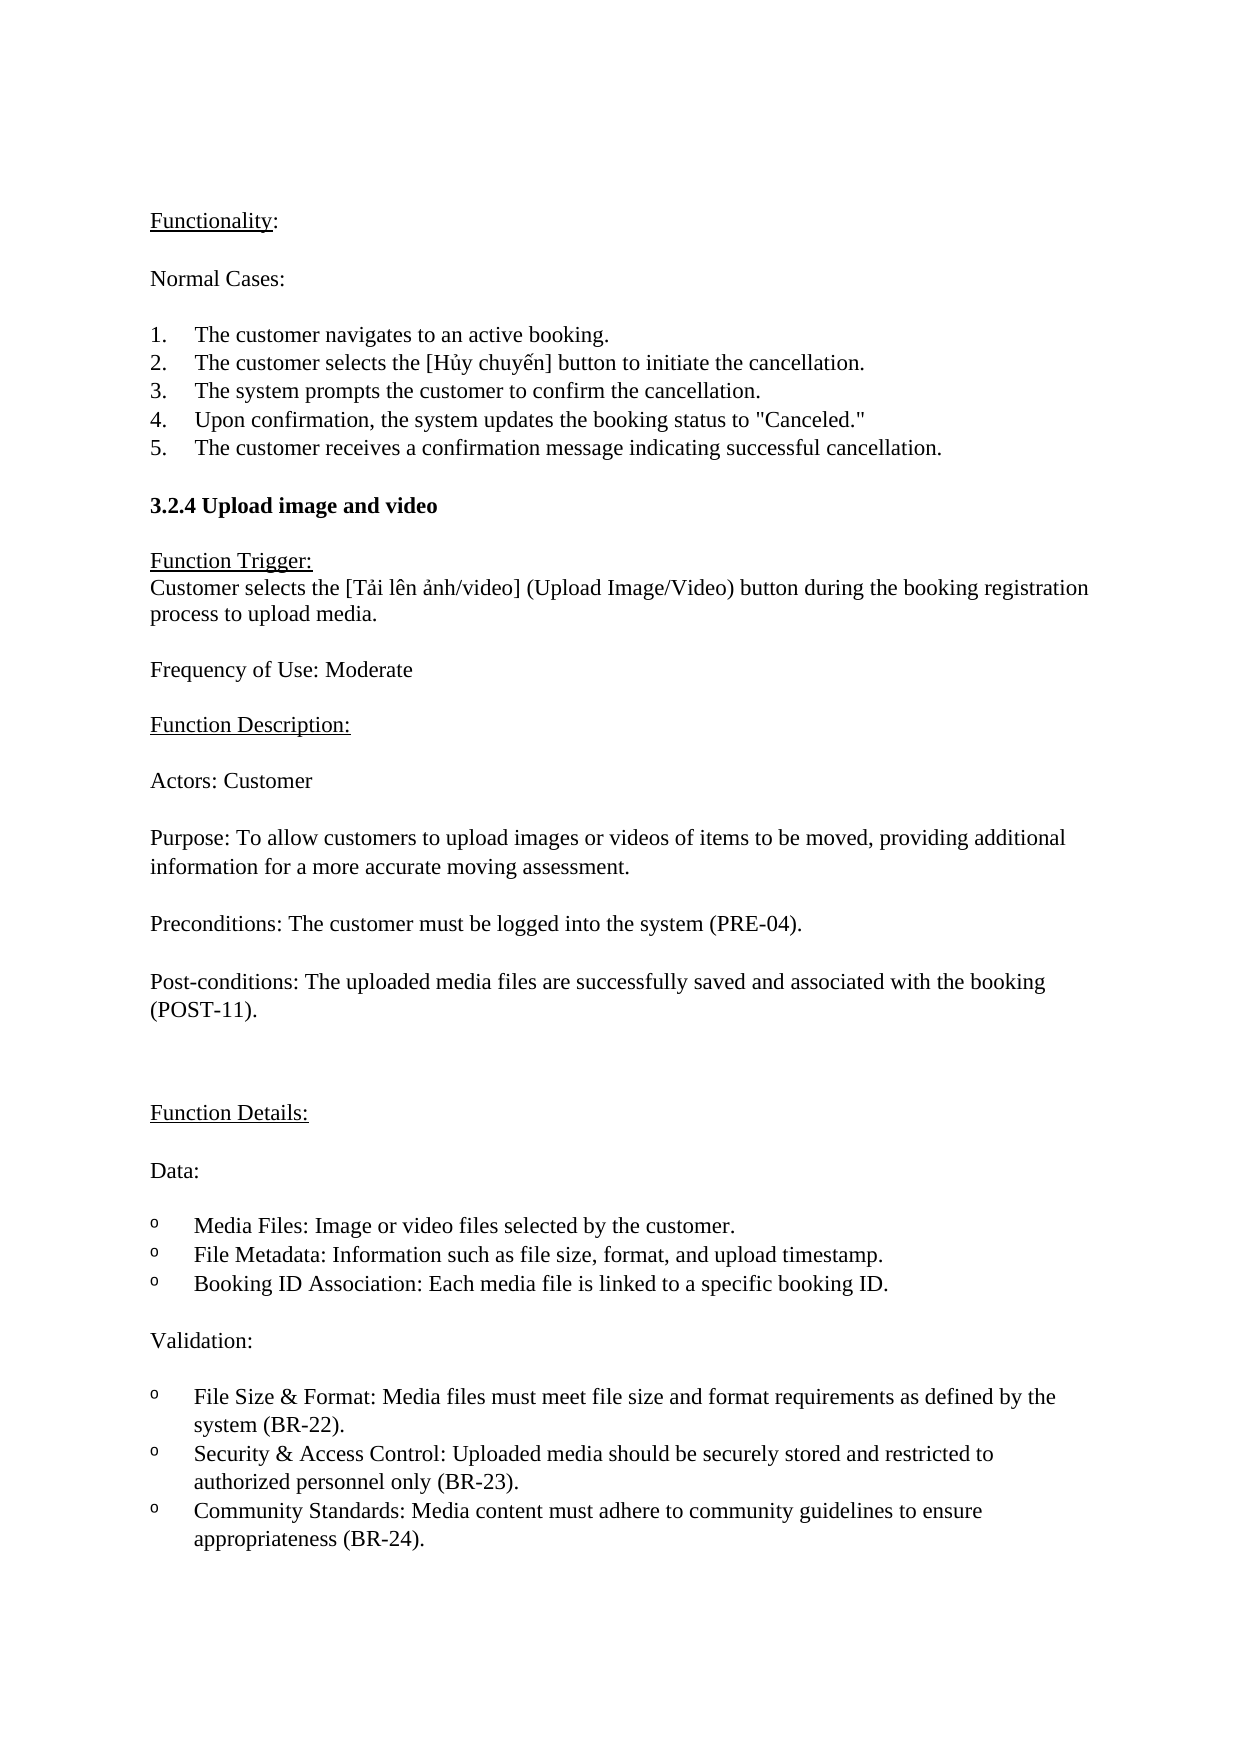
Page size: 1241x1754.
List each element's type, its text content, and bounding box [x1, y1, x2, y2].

list Purpose: To allow customers to upload images or videos of items to be moved, providing additional information for a more accurate moving assessment. [150, 824, 1093, 879]
text Function Trigger: Customer selects the [Tải lên ảnh/video] (Upload Image/Video) button during the booking registration process to upload media. [150, 548, 1093, 627]
list Security & Access Control: Uploaded media should be securely stored and restricted to authorized personnel only (BR-23). [150, 1440, 1093, 1494]
list The customer selects the [Hủy chuyến] button to initiate the cancellation. [150, 349, 1093, 376]
list Upon confirmation, the system updates the booking status to "Canceled." [150, 406, 1093, 432]
list Community Standards: Media content must adhere to community guidelines to ensure appropriateness (BR-24). [150, 1497, 1093, 1552]
list File Size & Format: Media files must meet file size and format requirements as defined by the system (BR-22). [150, 1383, 1093, 1438]
list The system prompts the customer to confirm the cancellation. [150, 378, 1093, 404]
list The customer receives a confirmation message indicating successful cancellation. [150, 434, 1093, 461]
list Media Files: Image or video files selected by the customer. [150, 1212, 1093, 1239]
text Function Description: [150, 711, 1093, 738]
text Validation: [150, 1327, 1093, 1353]
list File Metadata: Information such as file size, format, and upload timestamp. [150, 1241, 1093, 1267]
text Functionality: [150, 208, 1093, 234]
list Preconditions: The customer must be logged into the system (PRE-04). [150, 911, 1093, 937]
list Booking ID Association: Each media file is linked to a specific booking ID. [150, 1269, 1093, 1296]
list Post-conditions: The uploaded media files are successfully saved and associated with the booking (POST-11). [150, 968, 1093, 1023]
text Normal Cases: [150, 265, 1093, 292]
subtitle 3.2.4 Upload image and video [150, 492, 1093, 518]
text Frequency of Use: Moderate [150, 656, 1093, 682]
text Function Details: [150, 1099, 1093, 1126]
text Data: [150, 1157, 1093, 1183]
list Actors: Customer [150, 767, 1093, 793]
list The customer navigates to an active booking. [150, 321, 1093, 347]
